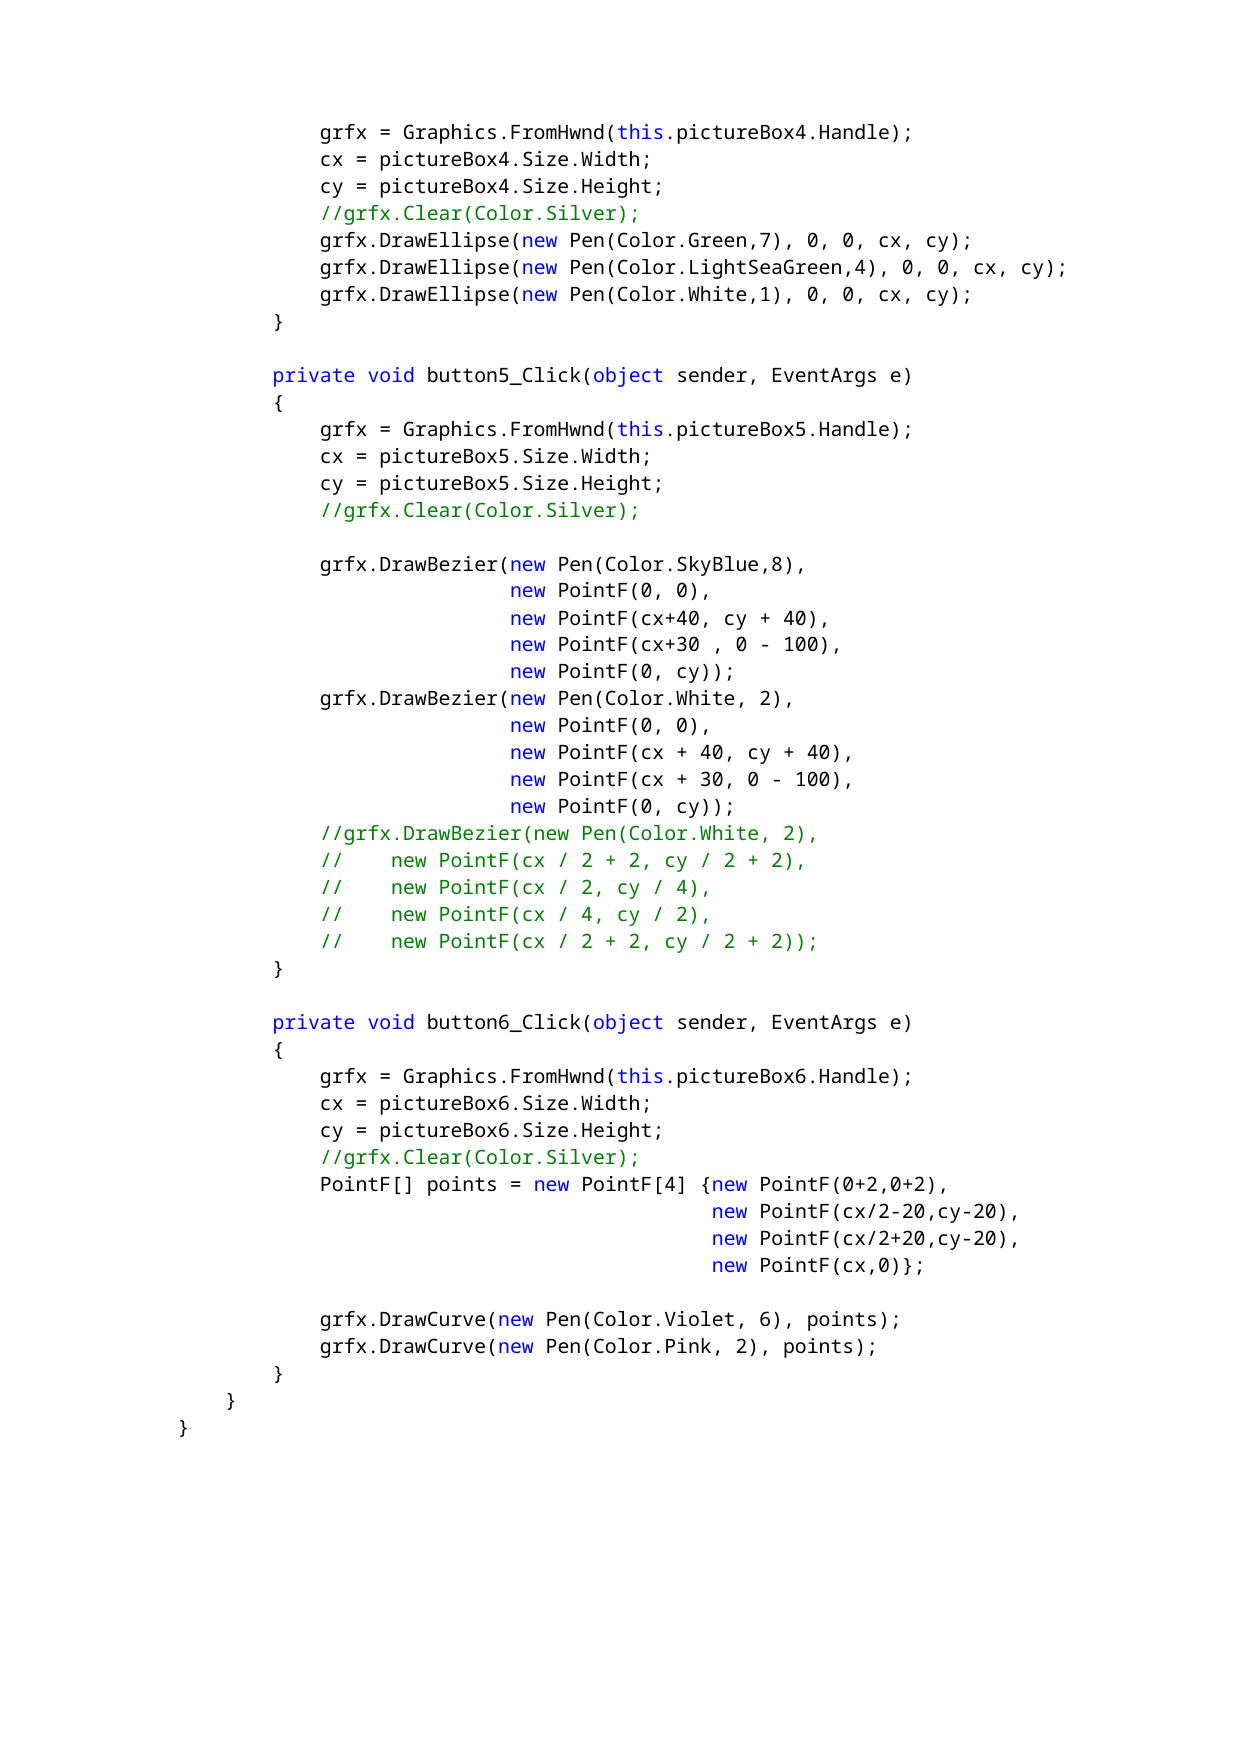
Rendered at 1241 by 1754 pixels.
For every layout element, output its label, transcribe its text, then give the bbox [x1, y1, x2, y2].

text cy = pictureBox6.Size.Height; [177, 1116, 1152, 1143]
text } [177, 1386, 1152, 1413]
text cx = pictureBox6.Size.Width; [177, 1089, 1152, 1116]
text grfx.DrawCurve(new Pen(Color.Pink, 2), points); [177, 1332, 1152, 1359]
text new PointF(cx + 40, cy + 40), [177, 739, 1152, 766]
text new PointF(cx,0)}; [177, 1251, 1152, 1278]
text { [177, 1035, 1152, 1062]
text new PointF(0, cy)); [177, 793, 1152, 819]
text new PointF(cx + 30, 0 - 100), [177, 766, 1152, 793]
text new PointF(cx+30 , 0 - 100), [177, 631, 1152, 658]
text //grfx.Clear(Color.Silver); [177, 199, 1152, 226]
text } [177, 954, 1152, 981]
text cy = pictureBox4.Size.Height; [177, 172, 1152, 199]
text cy = pictureBox5.Size.Height; [177, 469, 1152, 496]
text private void button6_Click(object sender, EventArgs e) [177, 1008, 1152, 1035]
text PointF[] points = new PointF[4] {new PointF(0+2,0+2), [177, 1170, 1152, 1197]
text new PointF(0, 0), [177, 712, 1152, 739]
text new PointF(cx/2+20,cy-20), [177, 1224, 1152, 1251]
text cx = pictureBox5.Size.Width; [177, 442, 1152, 469]
text new PointF(cx/2-20,cy-20), [177, 1197, 1152, 1224]
text { [177, 388, 1152, 415]
text //grfx.Clear(Color.Silver); [177, 1143, 1152, 1170]
text // new PointF(cx / 2 + 2, cy / 2 + 2)); [177, 927, 1152, 954]
text } [177, 1413, 1152, 1440]
text grfx.DrawEllipse(new Pen(Color.White,1), 0, 0, cx, cy); [177, 280, 1152, 307]
text // new PointF(cx / 4, cy / 2), [177, 901, 1152, 927]
text grfx = Graphics.FromHwnd(this.pictureBox4.Handle); [177, 118, 1152, 145]
text grfx = Graphics.FromHwnd(this.pictureBox6.Handle); [177, 1062, 1152, 1089]
text new PointF(0, 0), [177, 577, 1152, 604]
text } [177, 1359, 1152, 1386]
text //grfx.DrawBezier(new Pen(Color.White, 2), [177, 819, 1152, 847]
text grfx.DrawEllipse(new Pen(Color.Green,7), 0, 0, cx, cy); [177, 226, 1152, 253]
text private void button5_Click(object sender, EventArgs e) [177, 361, 1152, 388]
text } [177, 307, 1152, 334]
text grfx = Graphics.FromHwnd(this.pictureBox5.Handle); [177, 415, 1152, 442]
text grfx.DrawBezier(new Pen(Color.SkyBlue,8), [177, 550, 1152, 577]
text //grfx.Clear(Color.Silver); [177, 496, 1152, 523]
text cx = pictureBox4.Size.Width; [177, 145, 1152, 172]
text grfx.DrawBezier(new Pen(Color.White, 2), [177, 685, 1152, 712]
text new PointF(cx+40, cy + 40), [177, 604, 1152, 631]
text // new PointF(cx / 2, cy / 4), [177, 873, 1152, 901]
text grfx.DrawCurve(new Pen(Color.Violet, 6), points); [177, 1305, 1152, 1332]
text new PointF(0, cy)); [177, 658, 1152, 685]
text // new PointF(cx / 2 + 2, cy / 2 + 2), [177, 847, 1152, 873]
text grfx.DrawEllipse(new Pen(Color.LightSeaGreen,4), 0, 0, cx, cy); [177, 253, 1152, 280]
